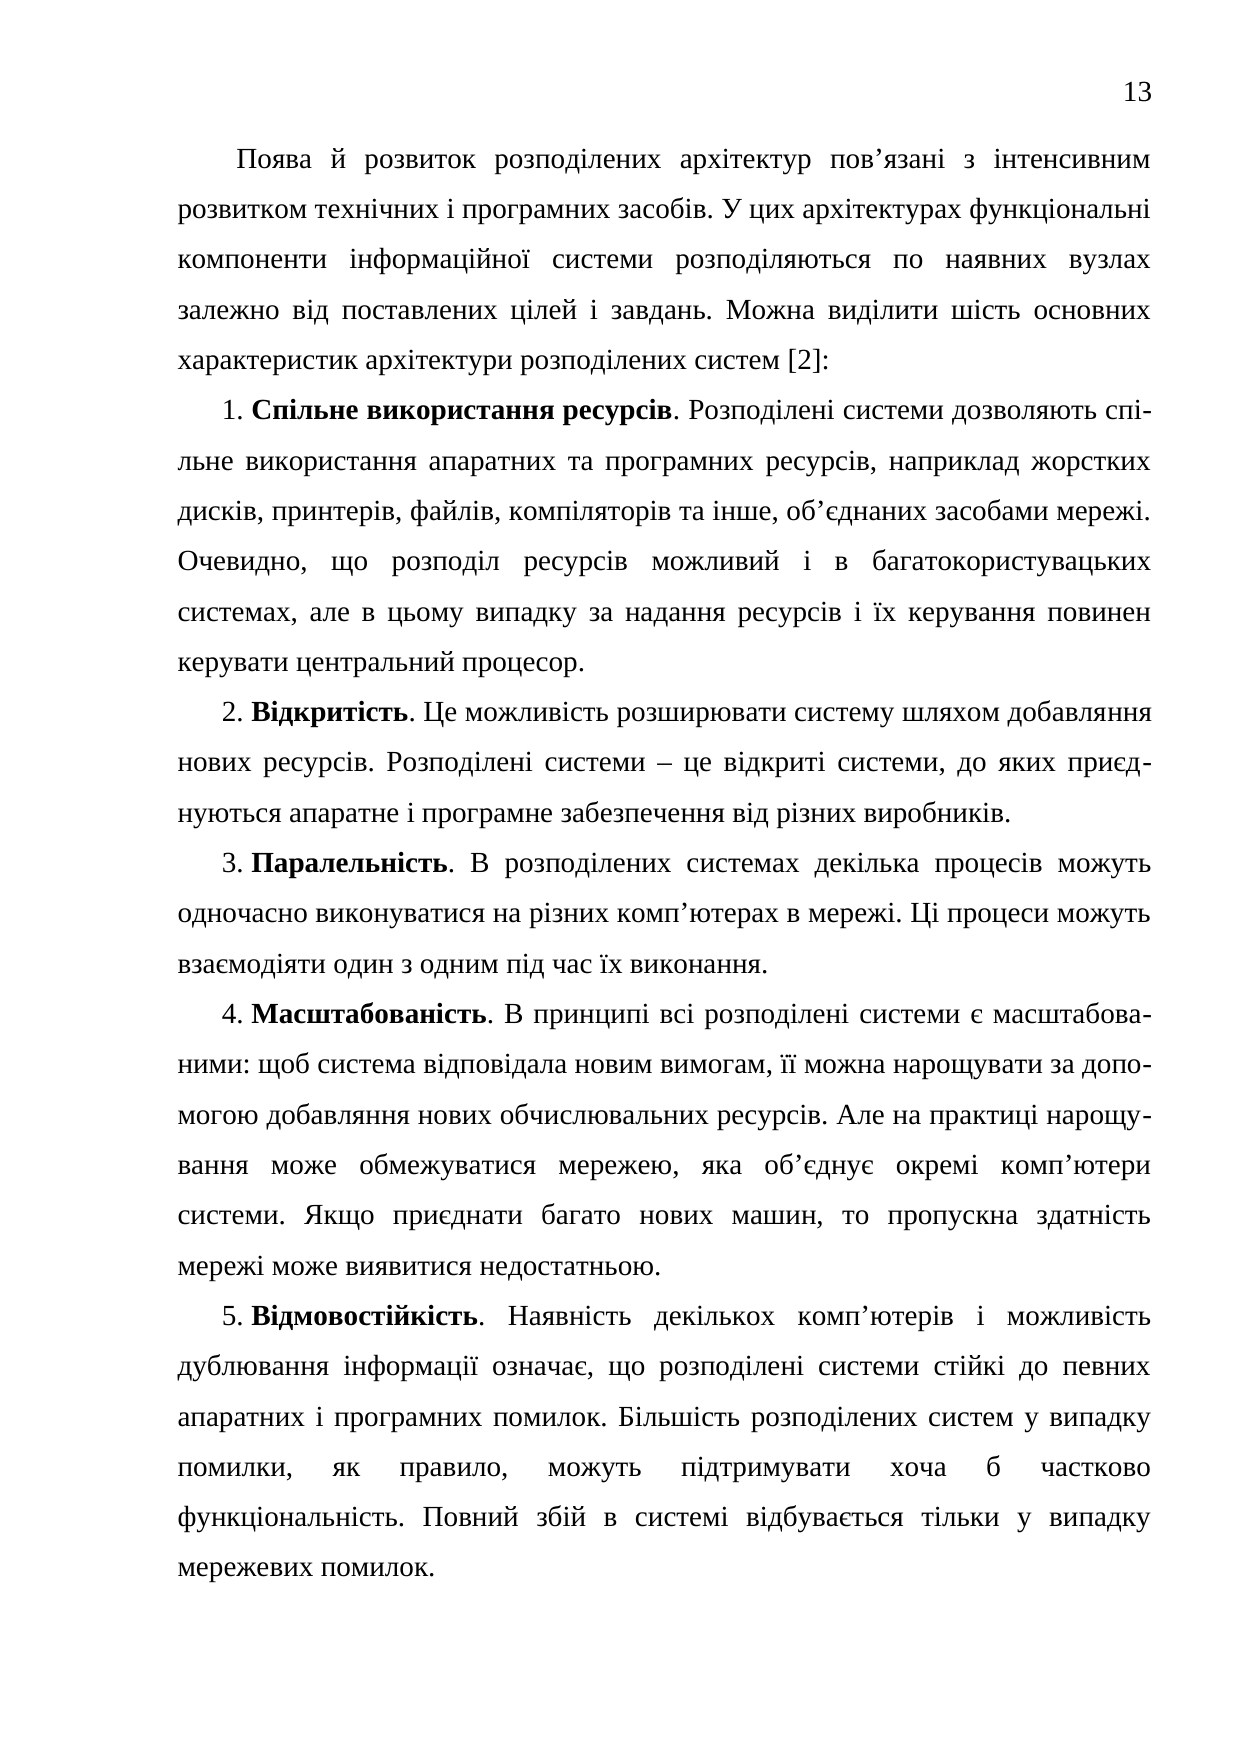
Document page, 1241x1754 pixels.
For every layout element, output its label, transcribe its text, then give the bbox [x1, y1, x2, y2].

list Паралельність. В розподілених системах декілька процесів можуть одночасно виконуватися на різних комп’ютерах в мережі. Ці процеси можуть взаємодіяти один з одним під час їх виконання. [177, 845, 1152, 979]
list Спільне використання ресурсів. Розподілені системи дозволяють спі­ль­не використання апаратних та програмних ресурсів, наприклад жорстких ди­сків, принтерів, файлів, компіляторів та інше, об’єднаних засобами мережі. Оче­видно, що розподіл ресурсів можливий і в багатокористувацьких системах, але в цьому випадку за надання ресурсів і їх керування повинен керувати цент­ральний процесор. [177, 392, 1152, 677]
list Масштабованість. В принципі всі розподілені системи є масштабова­ними: щоб система відповідала новим вимогам, її можна нарощувати за допо­мо­гою добавляння нових обчислювальних ресурсів. Але на практиці нарощу­вання може обмежуватися мережею, яка об’єднує окремі комп’ютери системи. Якщо приєднати багато нових машин, то пропускна здатність мережі може ви­явитися недостатньою. [177, 996, 1152, 1281]
text Поява й розвиток розподілених архітектур пов’язані з інтенсивним розвитком технічних і програмних засобів. У цих архітектурах функціональні компоненти інформаційної системи розподіляються по наявних вузлах залежно від поставлених цілей і завдань. Можна виділити шість основних характеристик архітектури розподілених систем [2]: [177, 141, 1152, 376]
list Відкритість. Це можливість розширювати систему шляхом добавля­ння нових ресурсів. Розподілені системи – це відкриті системи, до яких приєд­нуються апаратне і програмне забезпечення від різних виробників. [177, 694, 1152, 828]
list Відмовостійкість. Наявність декількох комп’ютерів і можливість дублювання інформації означає, що розподілені системи стійкі до певних апаратних і програмних помилок. Більшість розподілених систем у випадку помилки, як правило, можуть підтримувати хоча б частково функціональність. Повний збій в системі відбувається тільки у випадку мережевих помилок. [177, 1298, 1152, 1583]
